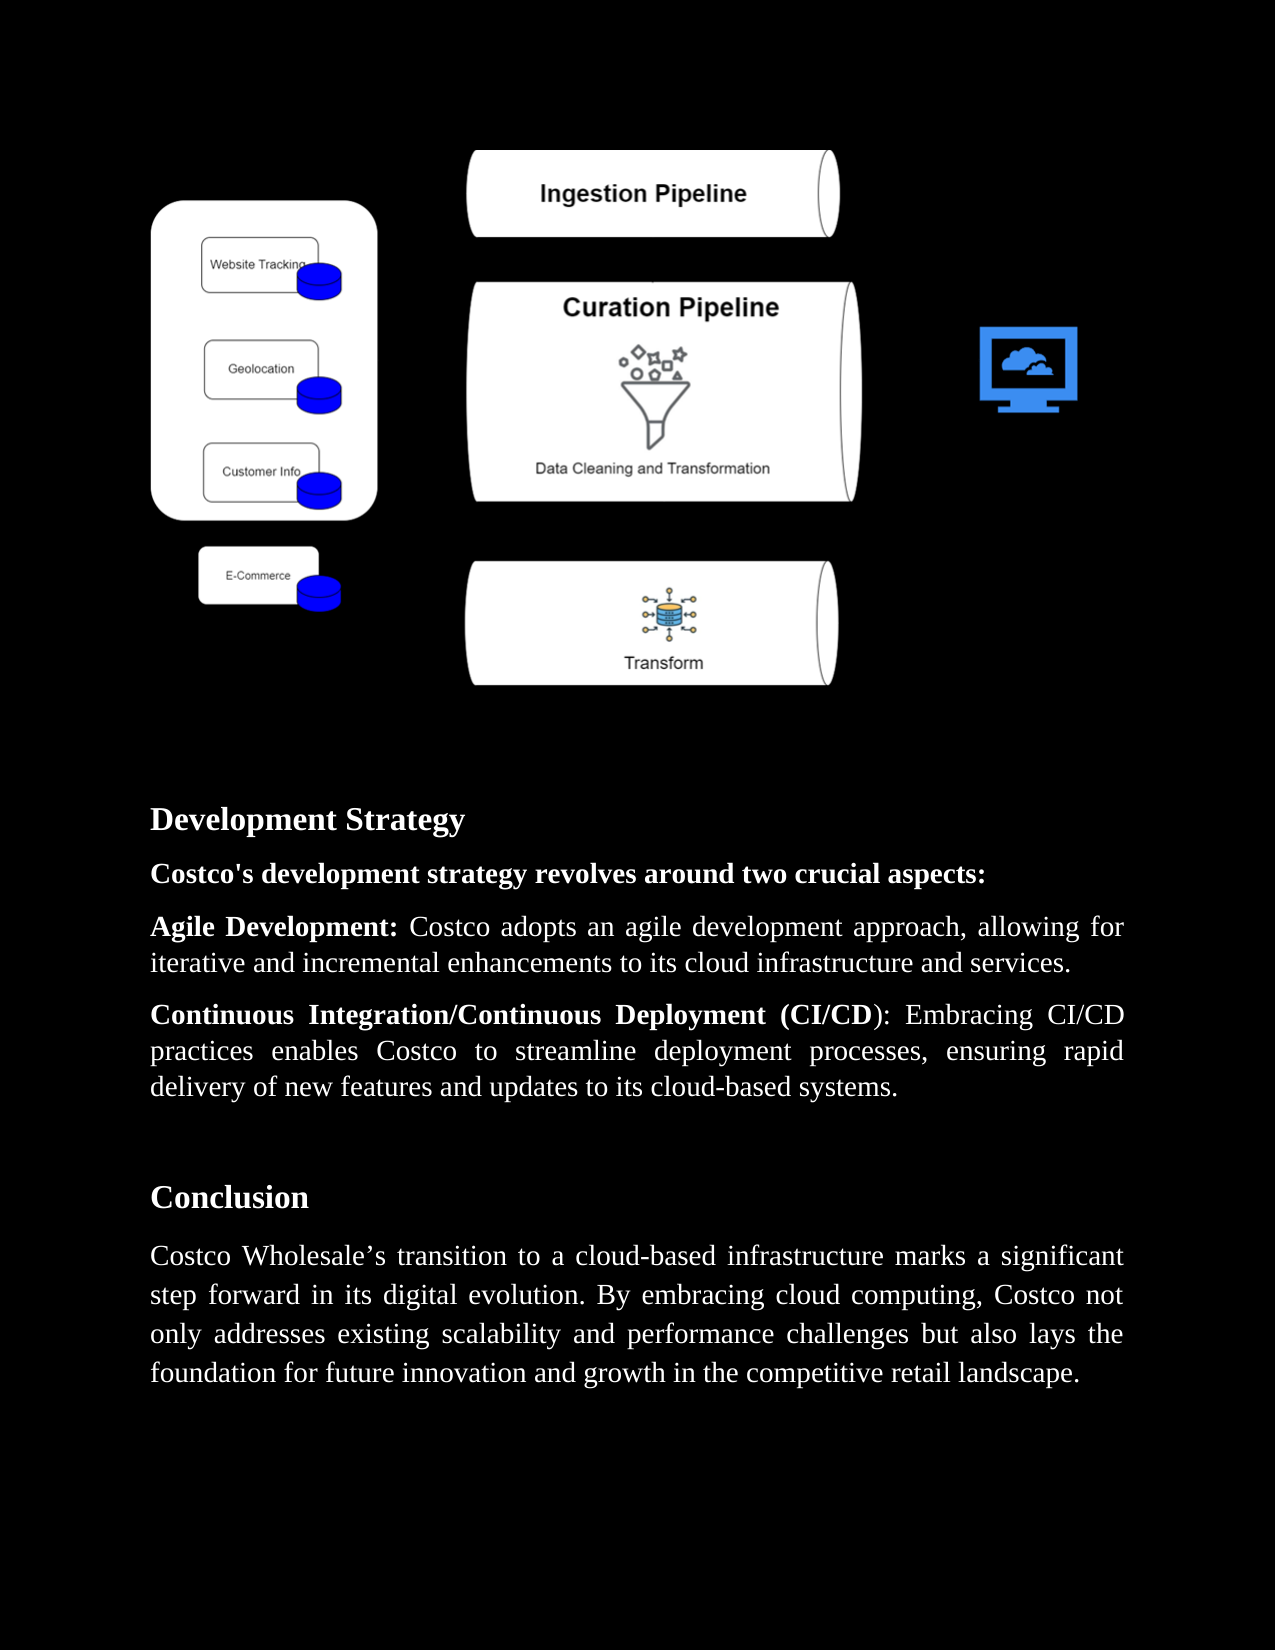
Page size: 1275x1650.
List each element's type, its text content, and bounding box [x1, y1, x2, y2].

picture [150, 150, 1090, 727]
text Continuous Integration/Continuous Deployment (CI/CD): Embracing CI/CD practices enables Costco to streamline deployment processes, ensuring rapid delivery of new features and updates to its cloud-based systems. [150, 997, 1125, 1103]
text Development Strategy [150, 799, 1125, 837]
text Agile Development: Costco adopts an agile development approach, allowing for iterative and incremental enhancements to its cloud infrastructure and services. [150, 909, 1125, 978]
text Costco's development strategy revolves around two crucial aspects: [150, 857, 1125, 890]
text Costco Wholesale’s transition to a cloud-based infrastructure marks a significant step forward in its digital evolution. By embracing cloud computing, Costco not only addresses existing scalability and performance challenges but also lays the foundation for future innovation and growth in the competitive retail landscape. [150, 1238, 1125, 1388]
text Conclusion [150, 1177, 1125, 1215]
